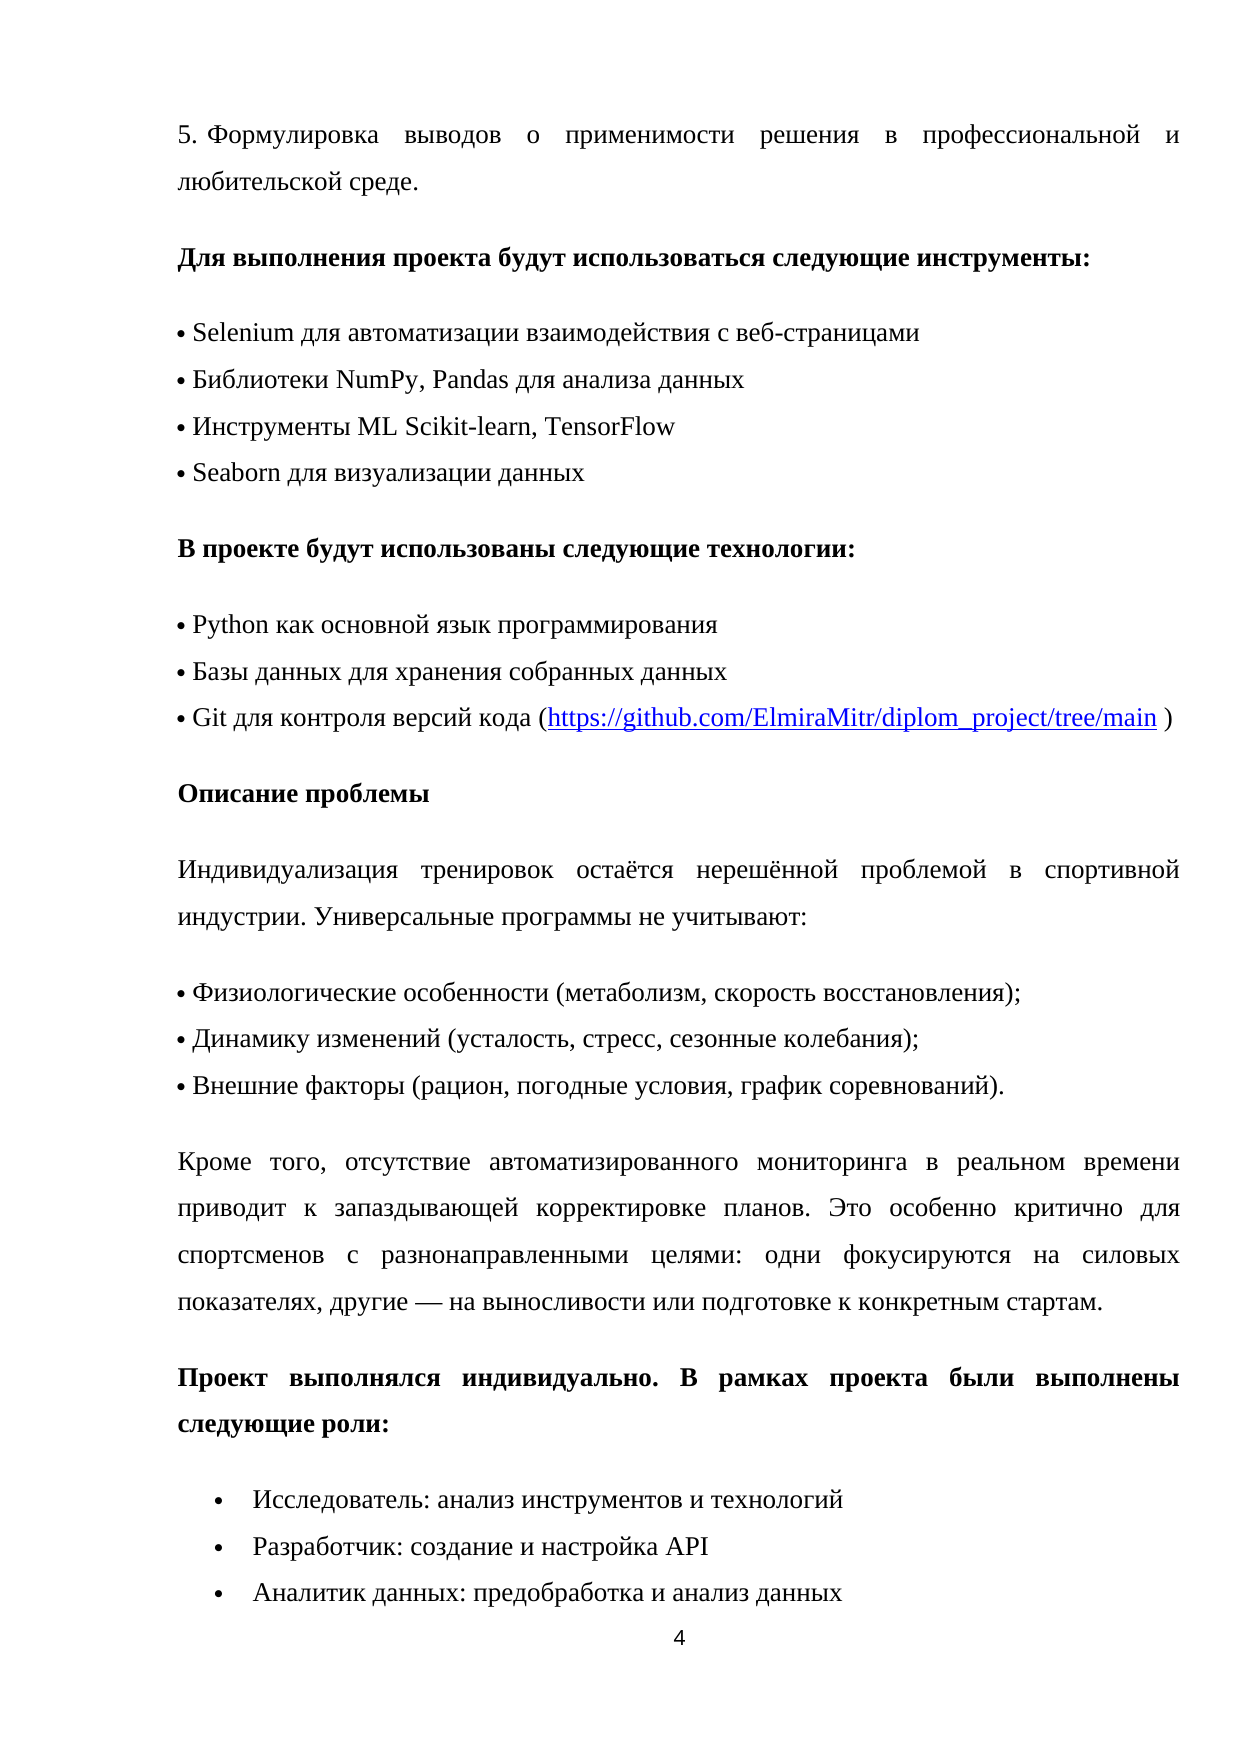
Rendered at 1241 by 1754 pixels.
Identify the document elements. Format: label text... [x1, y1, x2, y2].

list Selenium для автоматизации взаимодействия с веб-страницами [177, 316, 1181, 348]
subtitle В проекте будут использованы следующие технологии: [177, 532, 1181, 563]
list Базы данных для хранения собранных данных [177, 655, 1181, 686]
subtitle Для выполнения проекта будут использоваться следующие инструменты: [177, 241, 1181, 272]
text Индивидуализация тренировок остаётся нерешённой проблемой в спортивной индустрии. Универсальные программы не учитывают: [177, 853, 1181, 931]
list Внешние факторы (рацион, погодные условия, график соревнований). [177, 1069, 1181, 1100]
list Инструменты ML Scikit-learn, TensorFlow [177, 410, 1181, 441]
text Кроме того, отсутствие автоматизированного мониторинга в реальном времени приводит к запаздывающей корректировке планов. Это особенно критично для спортсменов с разнонаправленными целями: одни фокусируются на силовых показателях, другие — на выносливости или подготовке к конкретным стартам. [177, 1145, 1181, 1316]
list Библиотеки NumPy, Pandas для анализа данных [177, 363, 1181, 394]
list Физиологические особенности (метаболизм, скорость восстановления); [177, 976, 1181, 1007]
text Проект выполнялся индивидуально. В рамках проекта были выполнены следующие роли: [177, 1361, 1181, 1438]
list Формулировка выводов о применимости решения в профессиональной и любительской среде. [177, 118, 1181, 196]
list Разработчик: создание и настройка API [215, 1530, 1181, 1561]
list Seaborn для визуализации данных [177, 456, 1181, 488]
list Git для контроля версий кода (https://github.com/ElmiraMitr/diplom_project/tree/main ) [177, 701, 1181, 733]
list Аналитик данных: предобработка и анализ данных [215, 1576, 1181, 1608]
list Исследователь: анализ инструментов и технологий [215, 1483, 1181, 1514]
list Python как основной язык программирования [177, 608, 1181, 639]
text Описание проблемы [177, 777, 1181, 808]
list Динамику изменений (усталость, стресс, сезонные колебания); [177, 1022, 1181, 1053]
